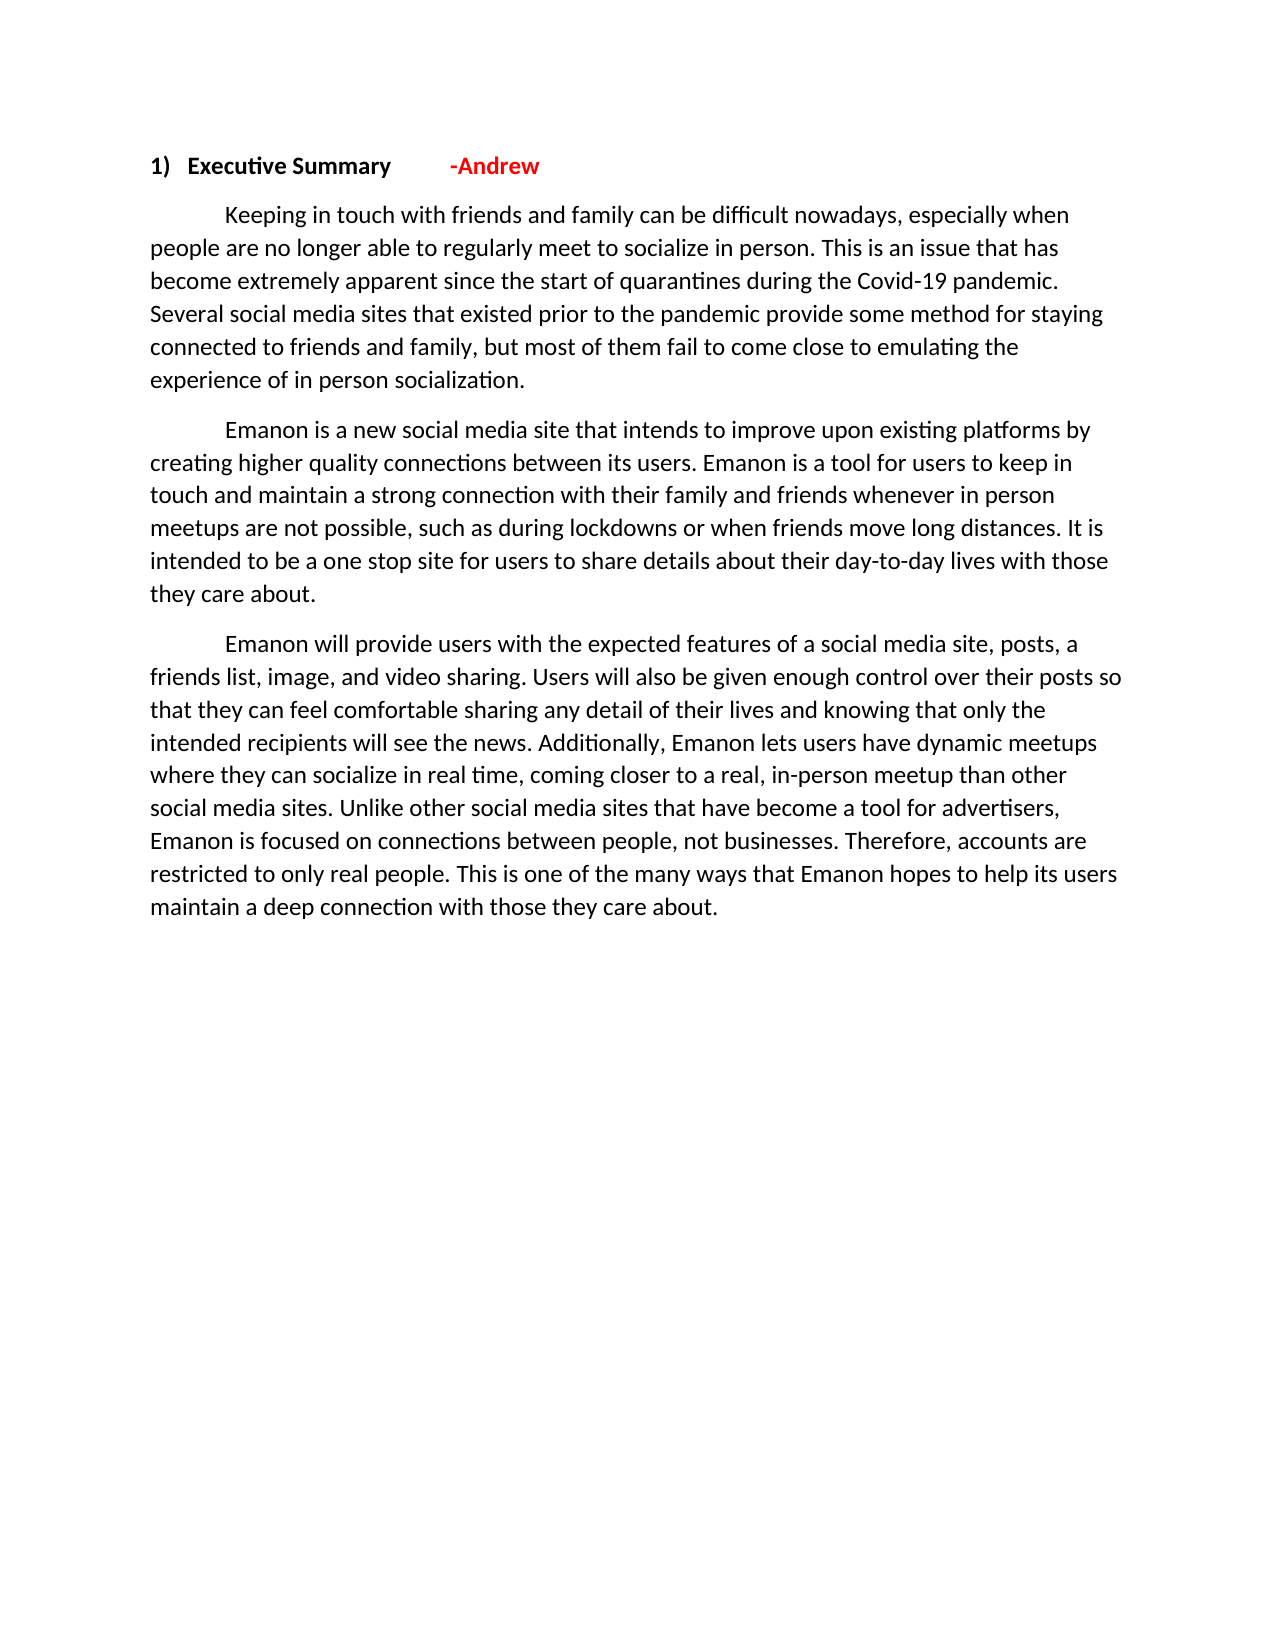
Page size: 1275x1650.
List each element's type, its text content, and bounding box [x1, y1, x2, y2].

text Keeping in touch with friends and family can be difficult nowadays, especially when people are no longer able to regularly meet to socialize in person. This is an issue that has become extremely apparent since the start of quarantines during the Covid-19 pandemic. Several social media sites that existed prior to the pandemic provide some method for staying connected to friends and family, but most of them fail to come close to emulating the experience of in person socialization. [150, 199, 1125, 395]
list Executive Summary -Andrew [150, 150, 1125, 181]
text Emanon will provide users with the expected features of a social media site, posts, a friends list, image, and video sharing. Users will also be given enough control over their posts so that they can feel comfortable sharing any detail of their lives and knowing that only the intended recipients will see the news. Additionally, Emanon lets users have dynamic meetups where they can socialize in real time, coming closer to a real, in-person meetup than other social media sites. Unlike other social media sites that have become a tool for advertisers, Emanon is focused on connections between people, not businesses. Therefore, accounts are restricted to only real people. This is one of the many ways that Emanon hopes to help its users maintain a deep connection with those they care about. [150, 628, 1125, 922]
text Emanon is a new social media site that intends to improve upon existing platforms by creating higher quality connections between its users. Emanon is a tool for users to keep in touch and maintain a strong connection with their family and friends whenever in person meetups are not possible, such as during lockdowns or when friends move long distances. It is intended to be a one stop site for users to share details about their day-to-day lives with those they care about. [150, 414, 1125, 609]
